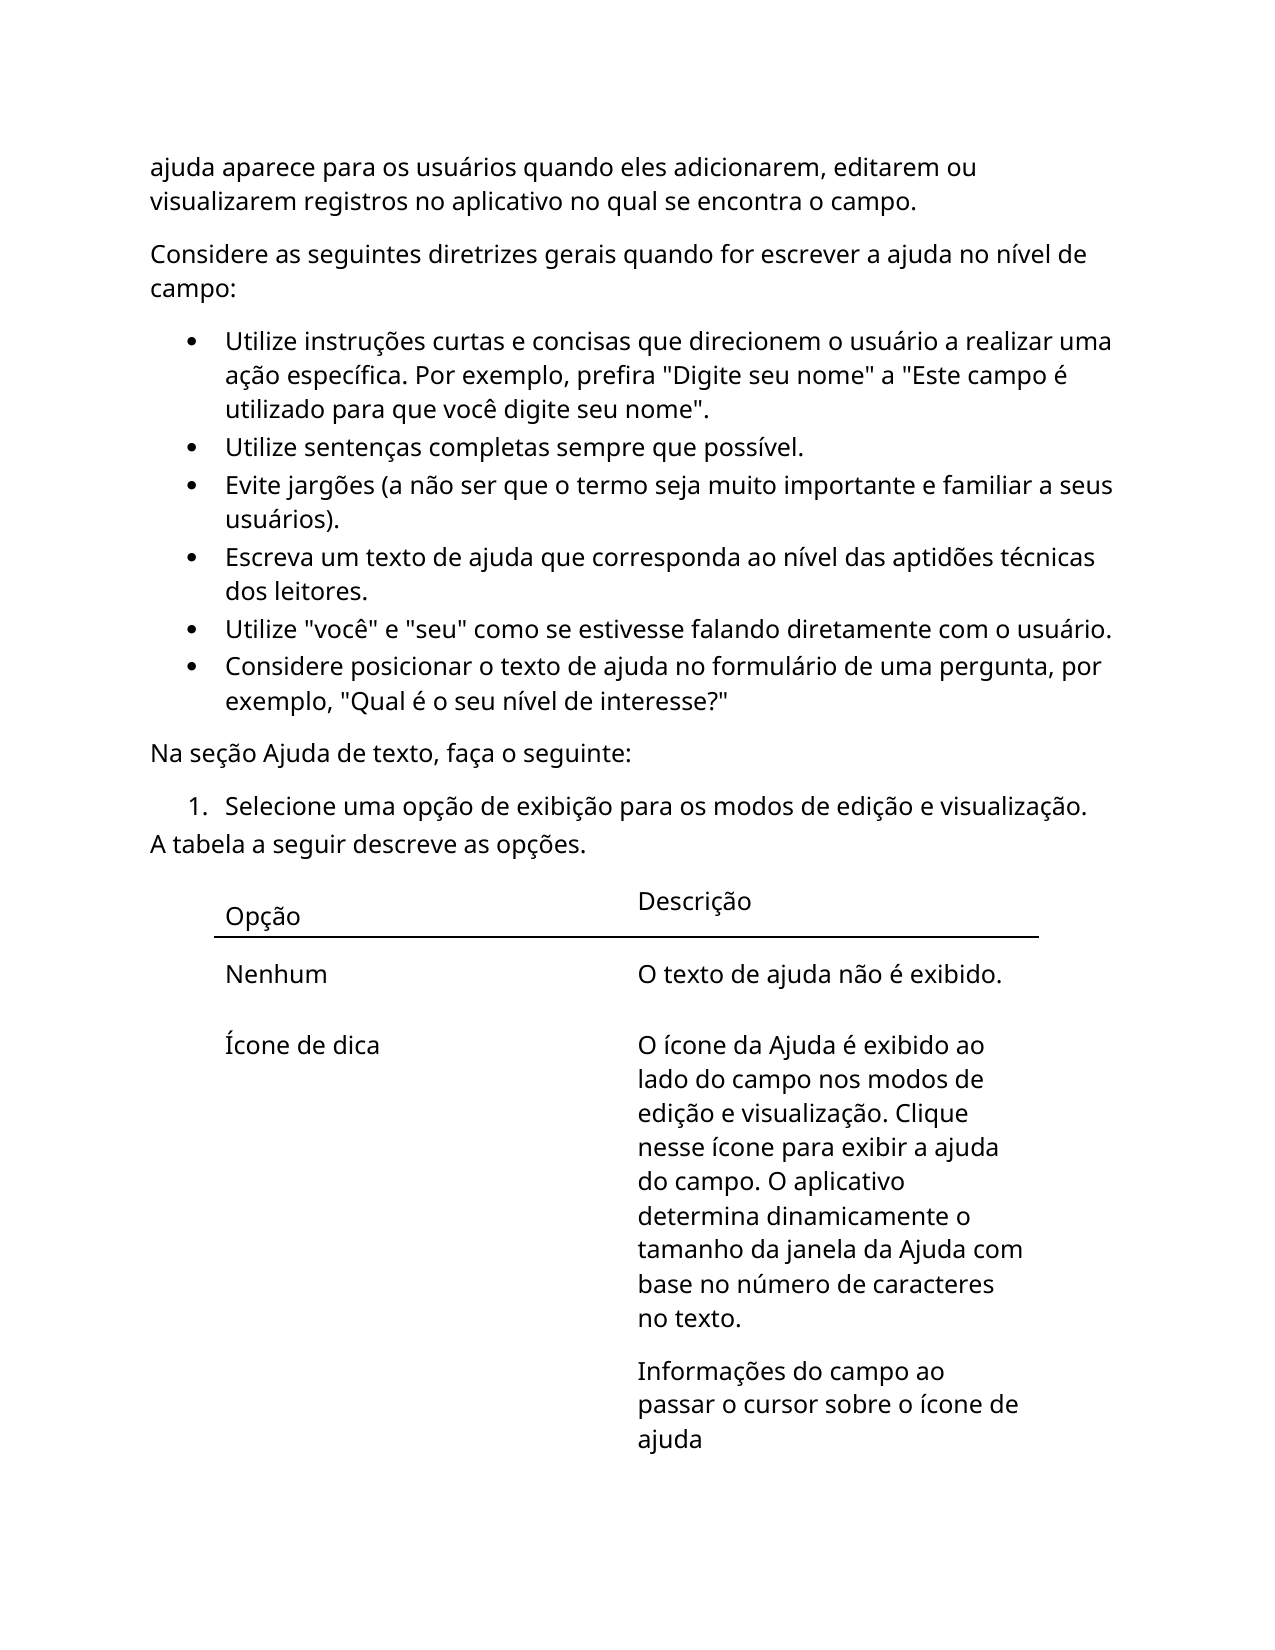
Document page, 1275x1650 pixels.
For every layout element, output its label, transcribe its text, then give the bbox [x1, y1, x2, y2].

text A tabela a seguir descreve as opções. [150, 827, 1125, 861]
table_cell Nenhum [214, 938, 626, 1009]
table_cell O texto de ajuda não é exibido. [626, 938, 1039, 1009]
list Utilize sentenças completas sempre que possível. [187, 430, 1125, 464]
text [150, 150, 1125, 218]
list Selecione uma opção de exibição para os modos de edição e visualização. [187, 789, 1125, 823]
list Utilize "você" e "seu" como se estivesse falando diretamente com o usuário. [187, 611, 1125, 645]
text Na seção Ajuda de texto, faça o seguinte: [150, 736, 1125, 770]
table_header Descrição [626, 864, 1039, 936]
text Considere as seguintes diretrizes gerais quando for escrever a ajuda no nível de campo: [150, 237, 1125, 305]
list Considere posicionar o texto de ajuda no formulário de uma pergunta, por exemplo, "Qual é o seu nível de interesse?" [187, 649, 1125, 717]
table_cell Ícone de dica [214, 1009, 626, 1474]
table_cell O ícone da Ajuda é exibido ao lado do campo nos modos de edição e visualização. Clique nesse ícone para exibir a ajuda do campo. O aplicativo determina dinamicamente o tamanho da janela da Ajuda com base no número de caracteres no texto. Informações do campo ao passar o cursor sobre o ícone de ajuda [626, 1009, 1039, 1474]
table_header Opção [214, 864, 626, 936]
list Escreva um texto de ajuda que corresponda ao nível das aptidões técnicas dos leitores. [187, 539, 1125, 607]
list Utilize instruções curtas e concisas que direcionem o usuário a realizar uma ação específica. Por exemplo, prefira "Digite seu nome" a "Este campo é utilizado para que você digite seu nome". [187, 324, 1125, 426]
list Evite jargões (a não ser que o termo seja muito importante e familiar a seus usuários). [187, 467, 1125, 536]
